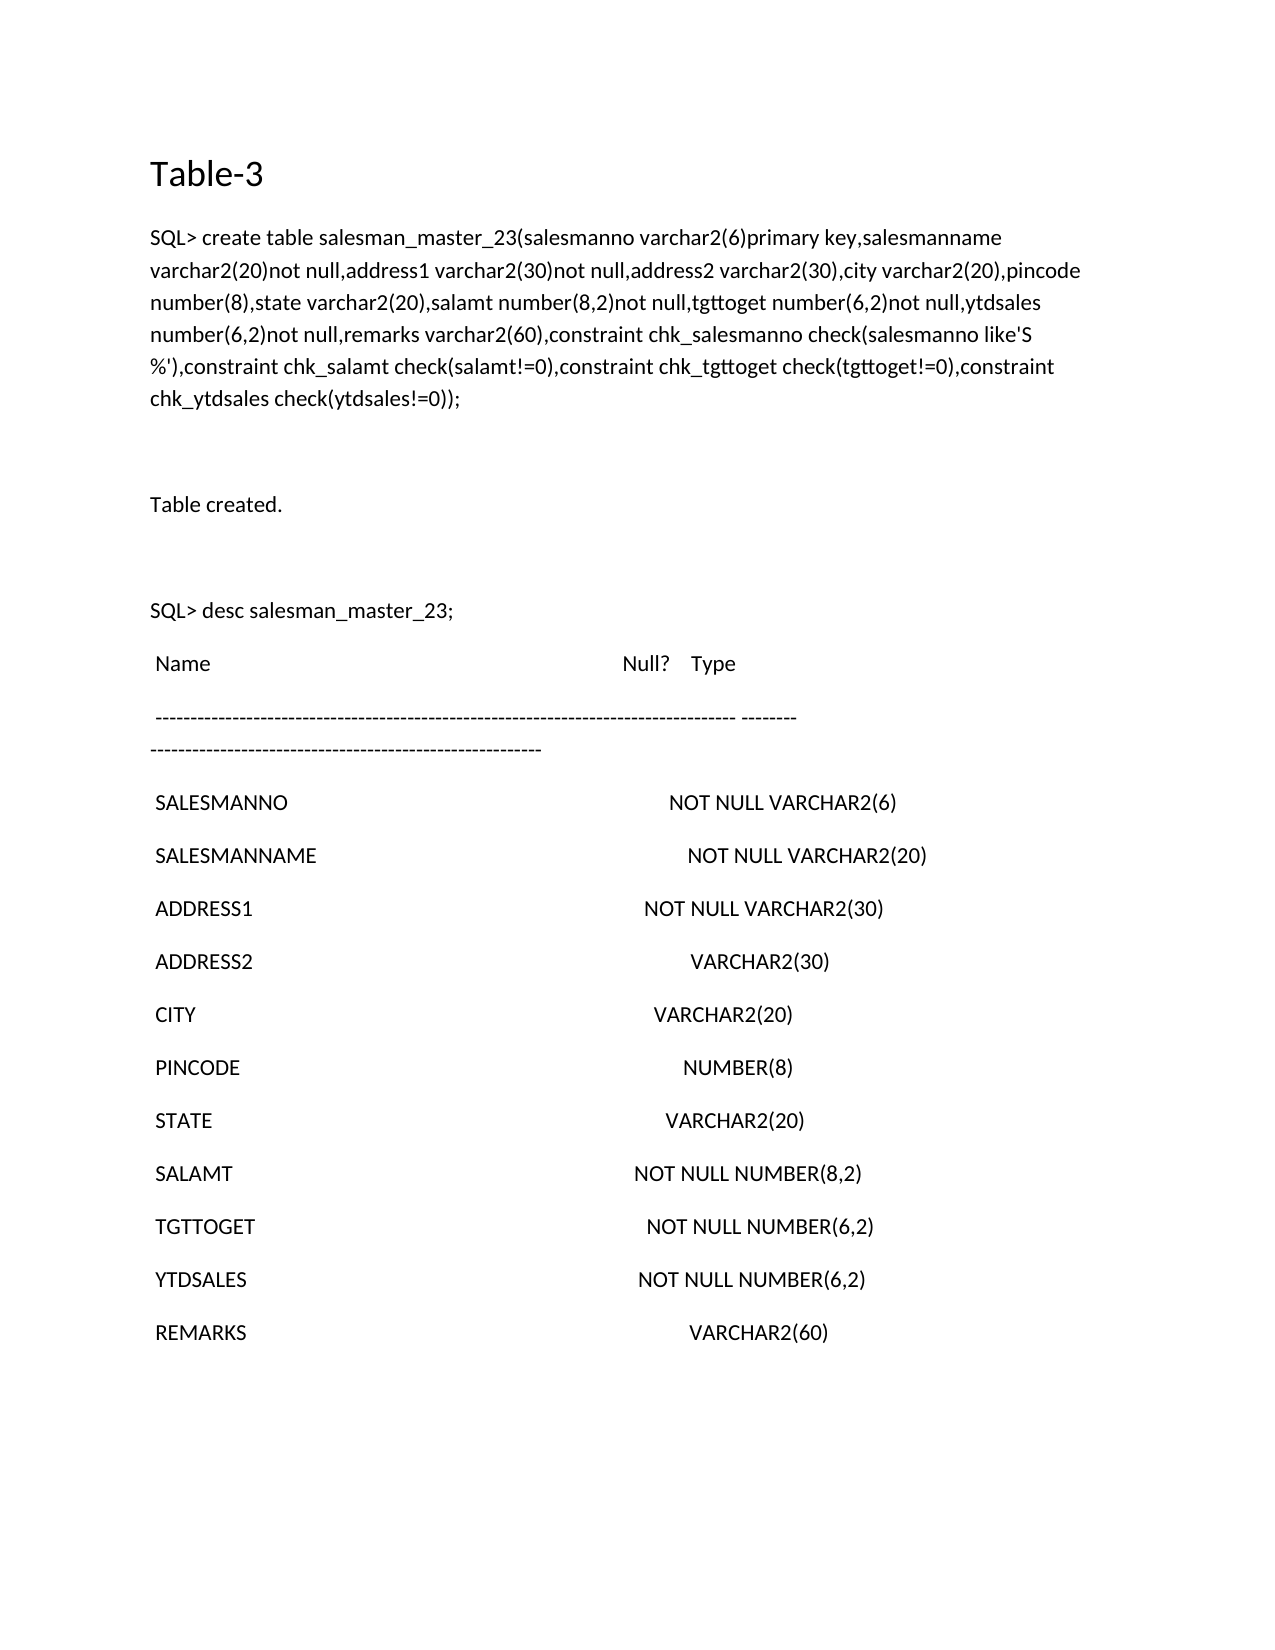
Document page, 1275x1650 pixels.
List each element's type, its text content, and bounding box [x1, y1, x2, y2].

text REMARKS VARCHAR2(60) [150, 1318, 1125, 1346]
text SQL> create table salesman_master_23(salesmanno varchar2(6)primary key,salesmanname varchar2(20)not null,address1 varchar2(30)not null,address2 varchar2(30),city varchar2(20),pincode number(8),state varchar2(20),salamt number(8,2)not null,tgttoget number(6,2)not null,ytdsales number(6,2)not null,remarks varchar2(60),constraint chk_salesmanno check(salesmanno like'S%'),constraint chk_salamt check(salamt!=0),constraint chk_tgttoget check(tgttoget!=0),constraint chk_ytdsales check(ytdsales!=0)); [150, 223, 1125, 412]
text SALESMANNO NOT NULL VARCHAR2(6) [150, 788, 1125, 816]
text CITY VARCHAR2(20) [150, 1000, 1125, 1028]
text SALAMT NOT NULL NUMBER(8,2) [150, 1159, 1125, 1187]
text PINCODE NUMBER(8) [150, 1053, 1125, 1081]
text TGTTOGET NOT NULL NUMBER(6,2) [150, 1212, 1125, 1240]
text ADDRESS2 VARCHAR2(30) [150, 947, 1125, 975]
text YTDSALES NOT NULL NUMBER(6,2) [150, 1265, 1125, 1293]
text Name Null? Type [150, 649, 1125, 678]
text Table created. [150, 491, 1125, 518]
text Table-3 [150, 150, 1125, 196]
text ADDRESS1 NOT NULL VARCHAR2(30) [150, 894, 1125, 922]
text SALESMANNAME NOT NULL VARCHAR2(20) [150, 841, 1125, 869]
text SQL> desc salesman_master_23; [150, 597, 1125, 624]
text STATE VARCHAR2(20) [150, 1106, 1125, 1134]
text ----------------------------------------------------------------------------------- -------- -------------------------------------------------------- [150, 703, 1125, 763]
